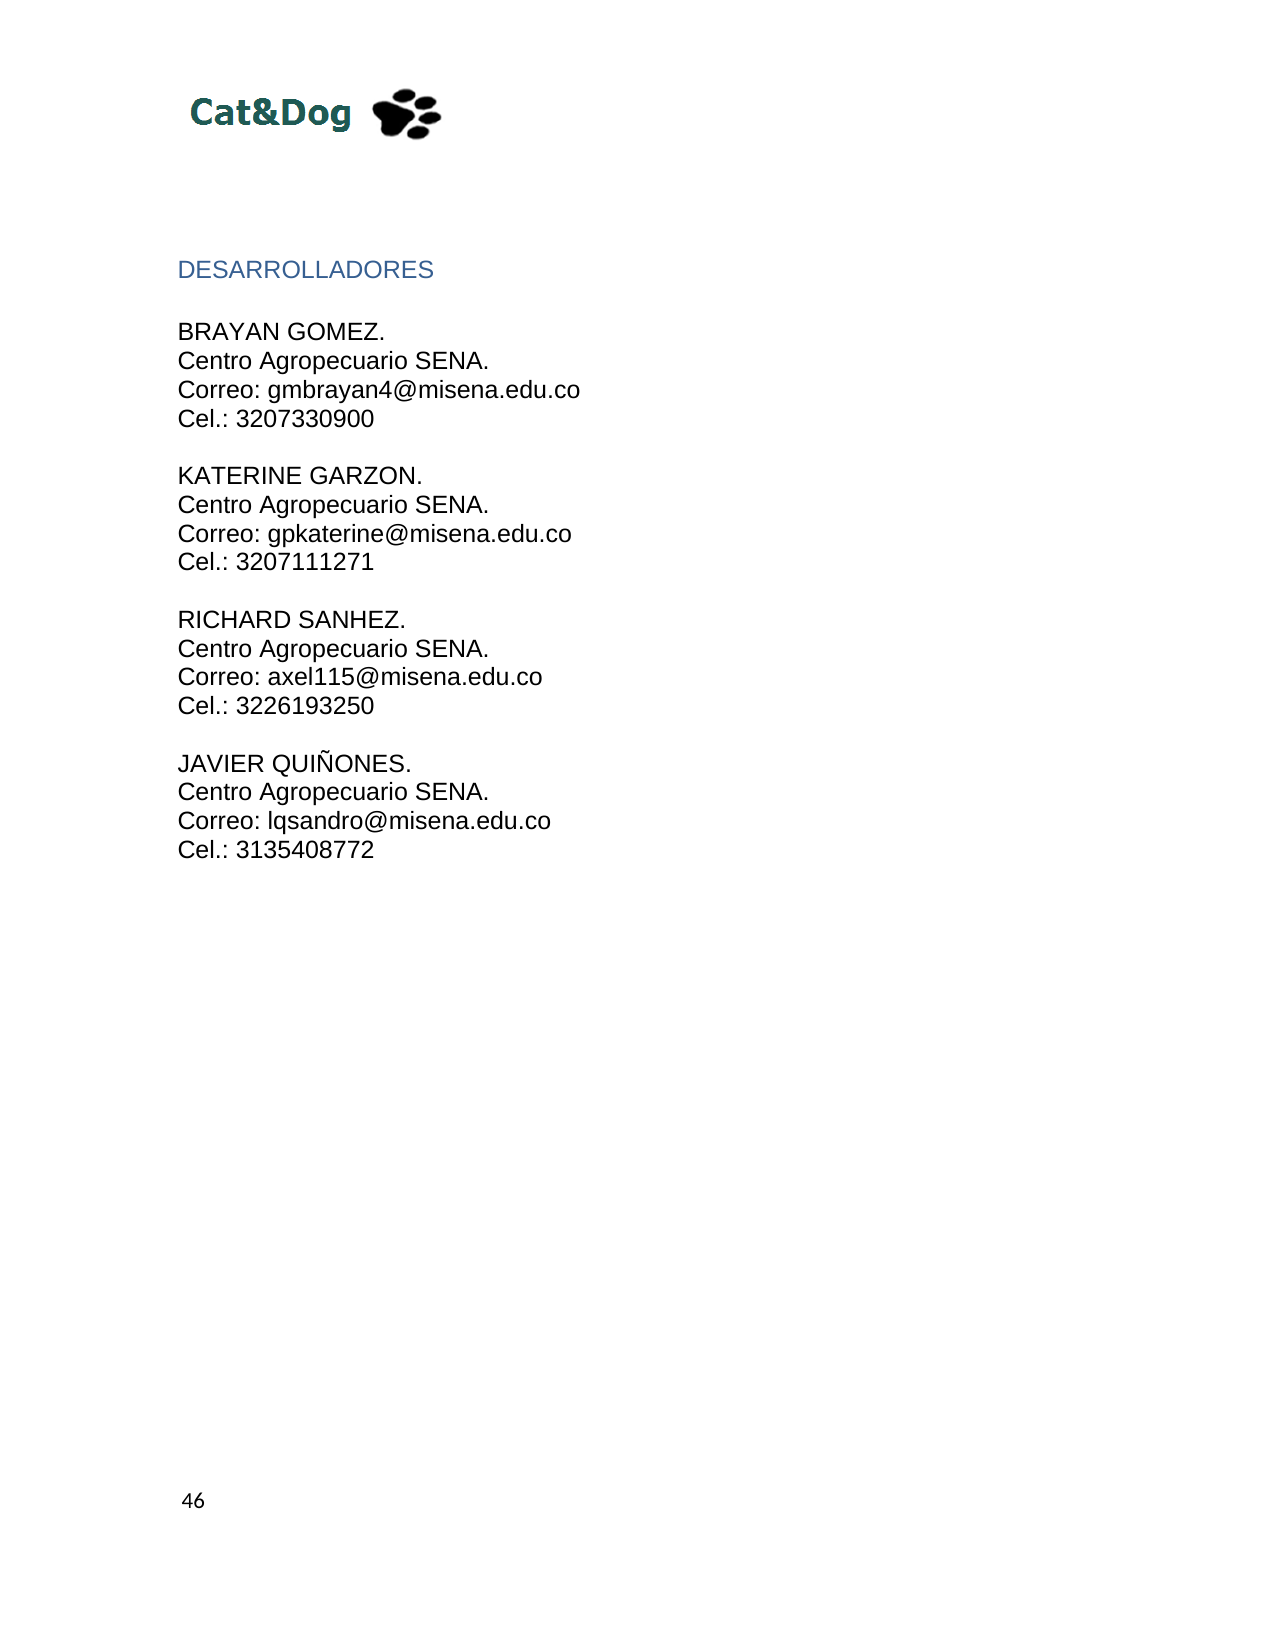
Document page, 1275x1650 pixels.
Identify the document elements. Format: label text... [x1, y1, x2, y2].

text Correo: gmbrayan4@misena.edu.co [177, 375, 1098, 403]
text RICHARD SANHEZ. [177, 605, 1098, 633]
subtitle DESARROLLADORES [177, 256, 1098, 284]
text BRAYAN GOMEZ. [177, 317, 1098, 346]
text Cel.: 3226193250 [177, 691, 1098, 720]
text Centro Agropecuario SENA. [177, 346, 1098, 375]
text Correo: lqsandro@misena.edu.co [177, 806, 1098, 835]
text Correo: gpkaterine@misena.edu.co [177, 518, 1098, 547]
text Correo: axel115@misena.edu.co [177, 662, 1098, 691]
text KATERINE GARZON. [177, 461, 1098, 490]
text Cel.: 3207111271 [177, 547, 1098, 576]
picture [177, 73, 467, 168]
text Cel.: 3207330900 [177, 403, 1098, 432]
text Cel.: 3135408772 [177, 835, 1098, 863]
text JAVIER QUIÑONES. [177, 748, 1098, 777]
text Centro Agropecuario SENA. [177, 633, 1098, 662]
text Centro Agropecuario SENA. [177, 490, 1098, 518]
text Centro Agropecuario SENA. [177, 777, 1098, 806]
